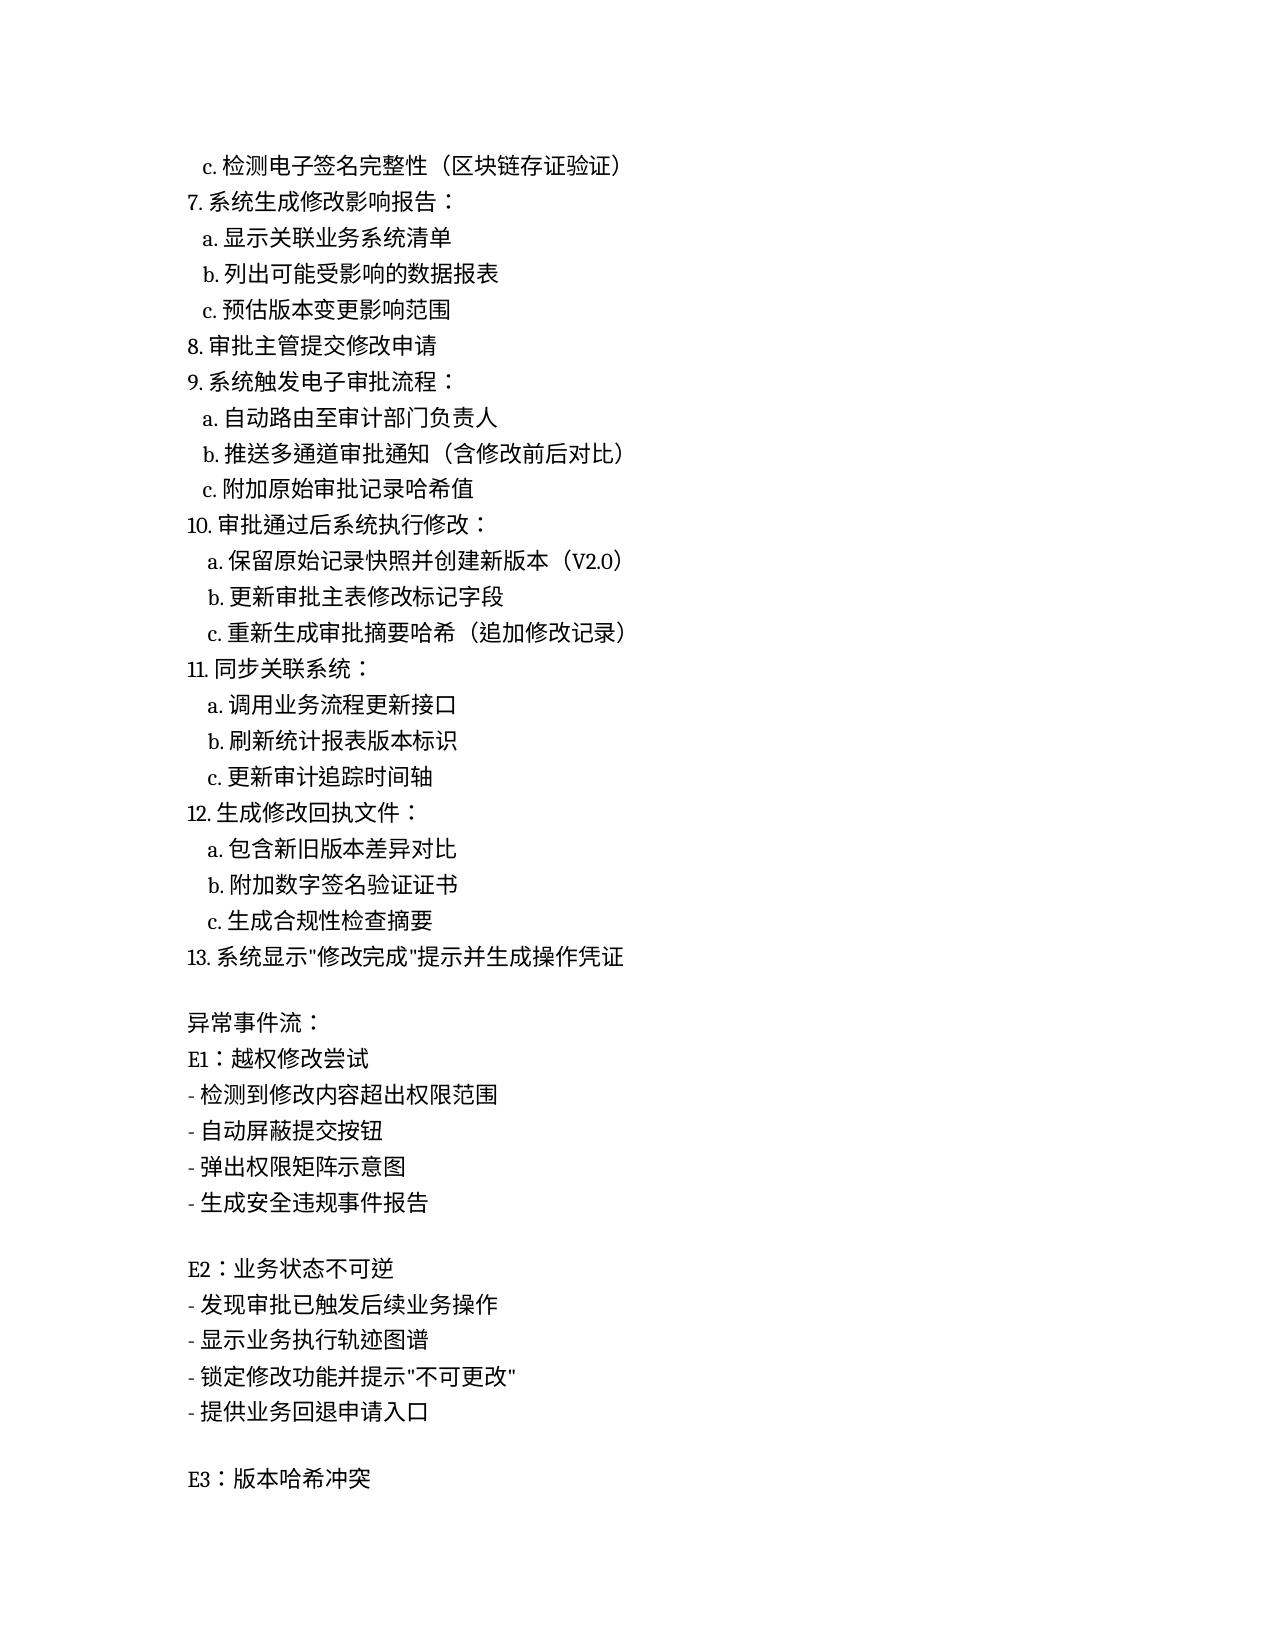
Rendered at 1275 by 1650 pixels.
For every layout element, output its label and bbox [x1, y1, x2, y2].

text [187, 150, 1087, 1494]
